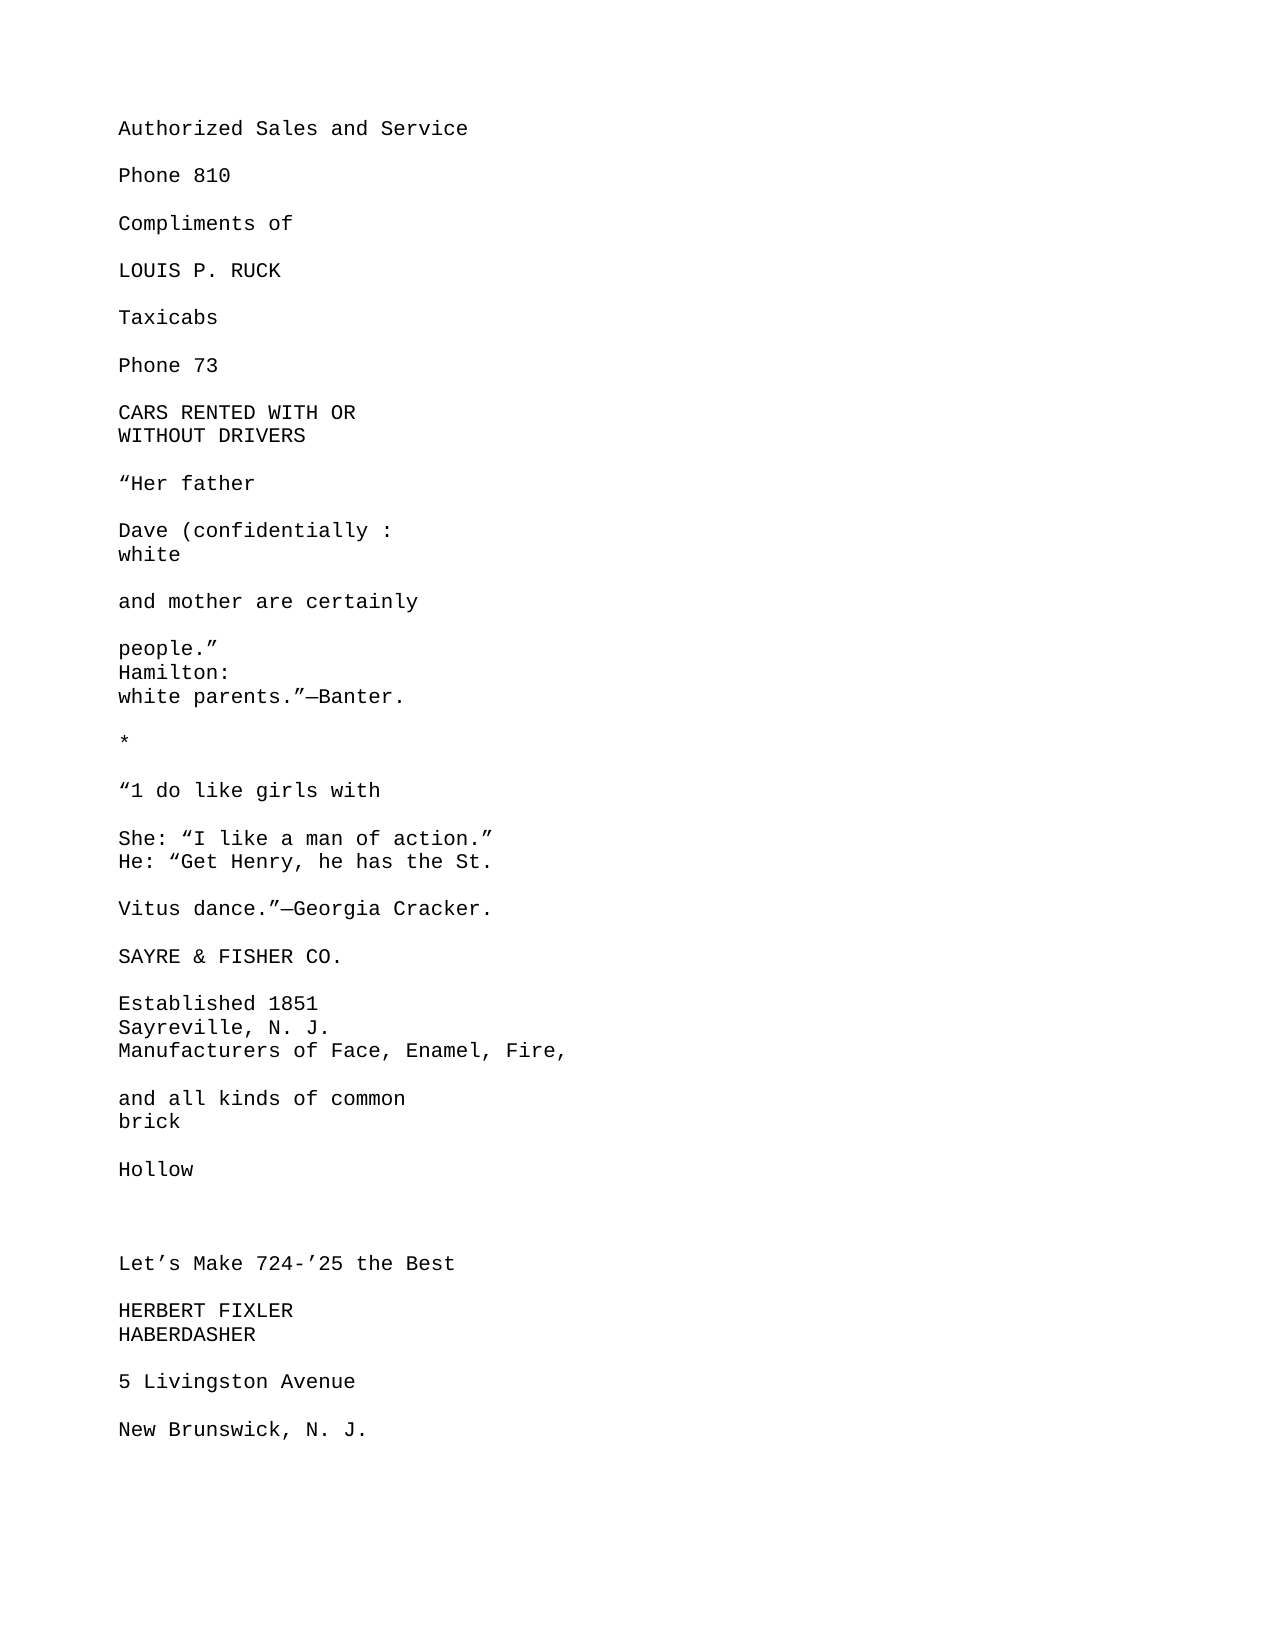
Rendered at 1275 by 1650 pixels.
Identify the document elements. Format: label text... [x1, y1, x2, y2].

text Hollow [118, 1158, 1157, 1182]
text He: “Get Henry, he has the St. [118, 851, 1157, 875]
text CARS RENTED WITH OR [118, 402, 1157, 426]
text and mother are certainly [118, 591, 1157, 615]
text She: “I like a man of action.” [118, 827, 1157, 851]
text Phone 73 [118, 354, 1157, 378]
text and all kinds of common [118, 1088, 1157, 1111]
text Manufacturers of Face, Enamel, Fire, [118, 1040, 1157, 1064]
text LOUIS P. RUCK [118, 260, 1157, 284]
text SAYRE & FISHER CO. [118, 946, 1157, 969]
text HERBERT FIXLER [118, 1300, 1157, 1324]
text WITHOUT DRIVERS [118, 426, 1157, 449]
text people.” [118, 638, 1157, 662]
text Established 1851 [118, 993, 1157, 1017]
text white parents.”—Banter. [118, 686, 1157, 709]
text Vitus dance.”—Georgia Cracker. [118, 898, 1157, 922]
text “1 do like girls with [118, 780, 1157, 804]
text Authorized Sales and Service [118, 118, 1157, 142]
text Compliments of [118, 213, 1157, 236]
text Let’s Make 724-’25 the Best [118, 1253, 1157, 1277]
text Taxicabs [118, 307, 1157, 331]
text * [118, 733, 1157, 757]
text “Her father [118, 473, 1157, 496]
text Sayreville, N. J. [118, 1017, 1157, 1040]
text HABERDASHER [118, 1324, 1157, 1348]
text 5 Livingston Avenue [118, 1371, 1157, 1395]
text white [118, 544, 1157, 567]
text Hamilton: [118, 662, 1157, 686]
text New Brunswick, N. J. [118, 1419, 1157, 1442]
text Dave (confidentially : [118, 520, 1157, 544]
text brick [118, 1111, 1157, 1135]
text Phone 810 [118, 165, 1157, 189]
